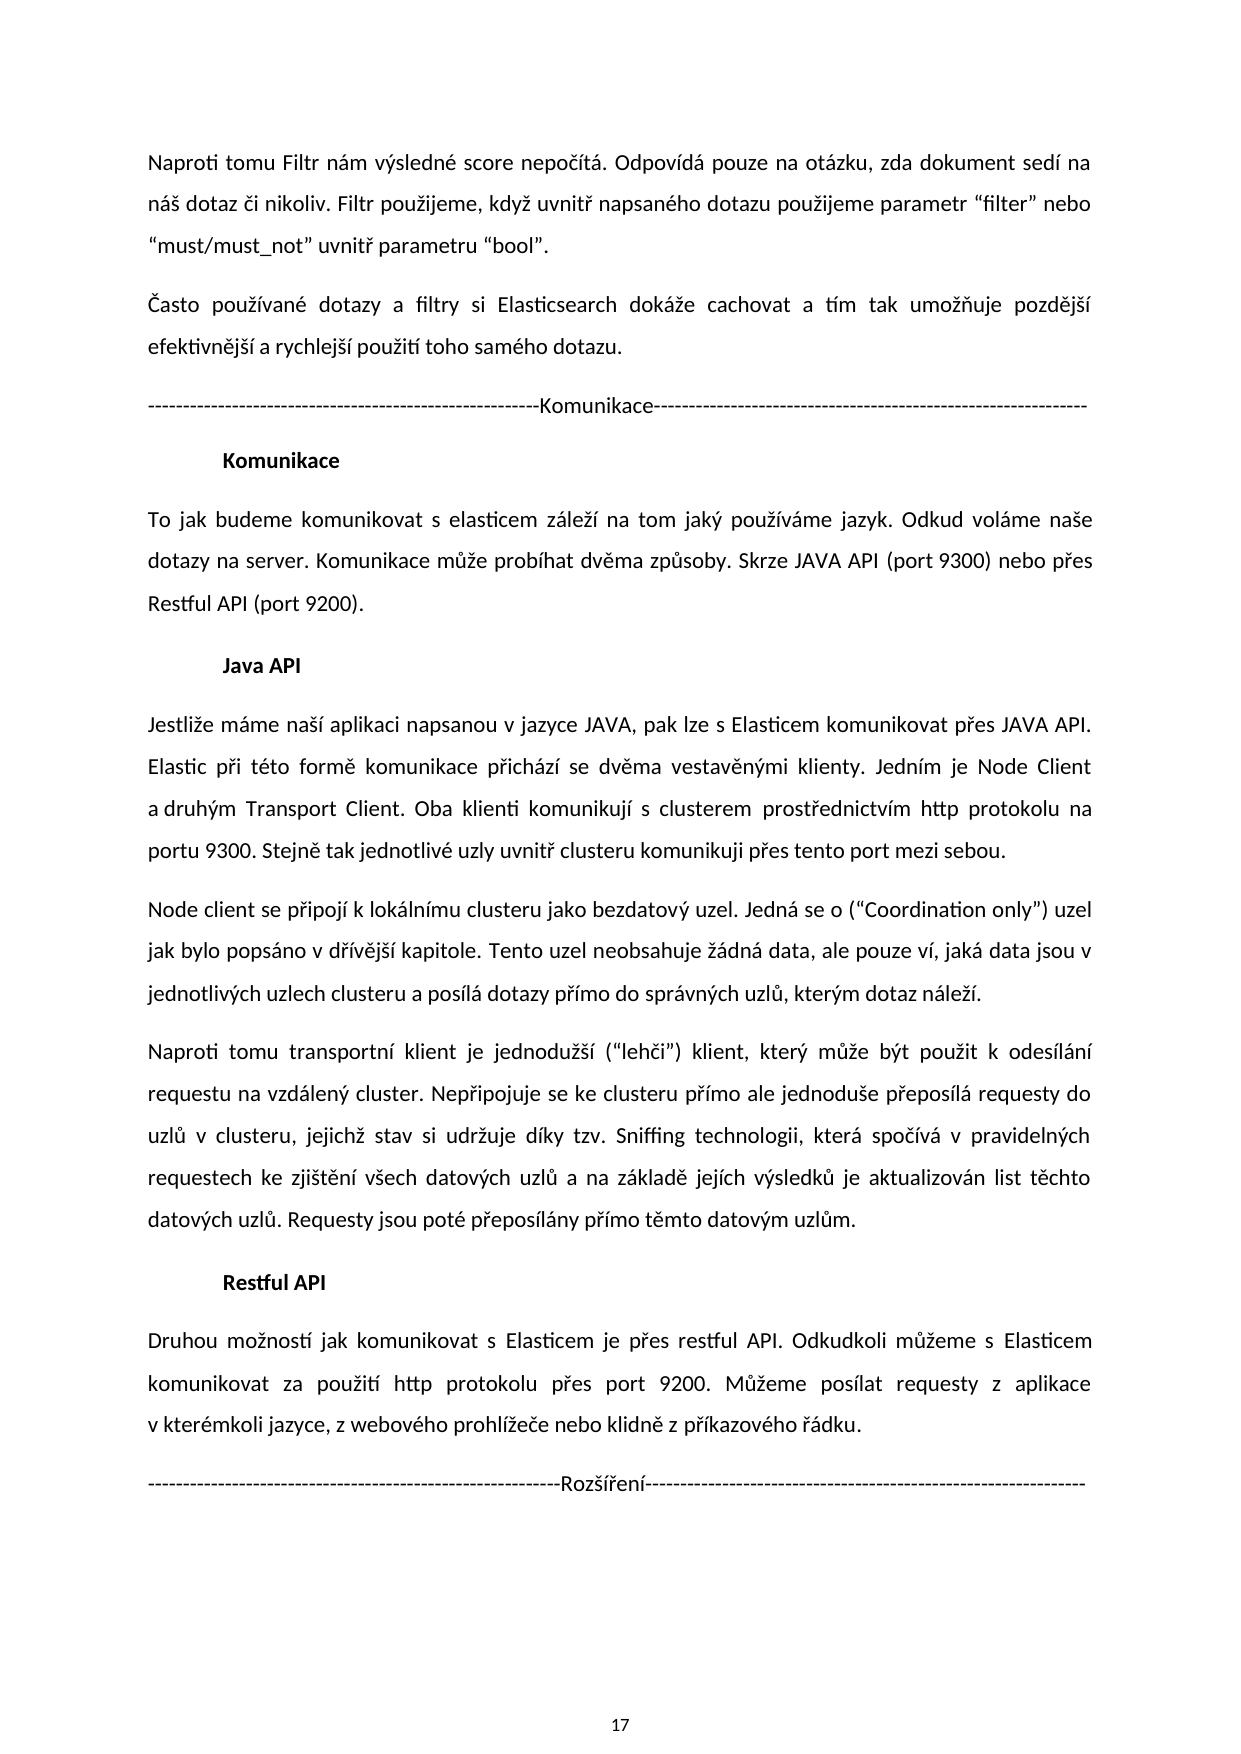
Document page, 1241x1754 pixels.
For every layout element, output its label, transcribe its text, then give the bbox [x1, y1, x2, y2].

text Naproti tomu Filtr nám výsledné score nepočítá. Odpovídá pouze na otázku, zda dokument sedí na náš dotaz či nikoliv. Filtr použijeme, když uvnitř napsaného dotazu použijeme parametr “filter” nebo “must/must_not” uvnitř parametru “bool”. [148, 148, 1093, 259]
text Node client se připojí k lokálnímu clusteru jako bezdatový uzel. Jedná se o (“Coordination only”) uzel jak bylo popsáno v dřívější kapitole. Tento uzel neobsahuje žádná data, ale pouze ví, jaká data jsou v jednotlivých uzlech clusteru a posílá dotazy přímo do správných uzlů, kterým dotaz náleží. [148, 895, 1093, 1007]
text Komunikace [223, 446, 1093, 474]
text Restful API [223, 1268, 1093, 1296]
text Jestliže máme naší aplikaci napsanou v jazyce JAVA, pak lze s Elasticem komunikovat přes JAVA API. Elastic při této formě komunikace přichází se dvěma vestavěnými klienty. Jedním je Node Client a druhým Transport Client. Oba klienti komunikují s clusterem prostřednictvím http protokolu na portu 9300. Stejně tak jednotlivé uzly uvnitř clusteru komunikuji přes tento port mezi sebou. [148, 710, 1093, 864]
text To jak budeme komunikovat s elasticem záleží na tom jaký používáme jazyk. Odkud voláme naše dotazy na server. Komunikace může probíhat dvěma způsoby. Skrze JAVA API (port 9300) nebo přes Restful API (port 9200). [148, 505, 1093, 617]
text Naproti tomu transportní klient je jednodužší (“lehči”) klient, který může být použit k odesílání requestu na vzdálený cluster. Nepřipojuje se ke clusteru přímo ale jednoduše přeposílá requesty do uzlů v clusteru, jejichž stav si udržuje díky tzv. Sniffing technologii, která spočívá v pravidelných requestech ke zjištění všech datových uzlů a na základě jejích výsledků je aktualizován list těchto datových uzlů. Requesty jsou poté přeposílány přímo těmto datovým uzlům. [148, 1037, 1093, 1233]
text -----------------------------------------------------------Rozšíření--------------------------------------------------------------- [148, 1469, 1093, 1497]
text --------------------------------------------------------Komunikace-------------------------------------------------------------- [148, 391, 1093, 419]
text Java API [223, 651, 1093, 679]
text Druhou možností jak komunikovat s Elasticem je přes restful API. Odkudkoli můžeme s Elasticem komunikovat za použití http protokolu přes port 9200. Můžeme posílat requesty z aplikace v kterémkoli jazyce, z webového prohlížeče nebo klidně z příkazového řádku. [148, 1327, 1093, 1439]
text Často používané dotazy a filtry si Elasticsearch dokáže cachovat a tím tak umožňuje pozdější efektivnější a rychlejší použití toho samého dotazu. [148, 290, 1093, 360]
